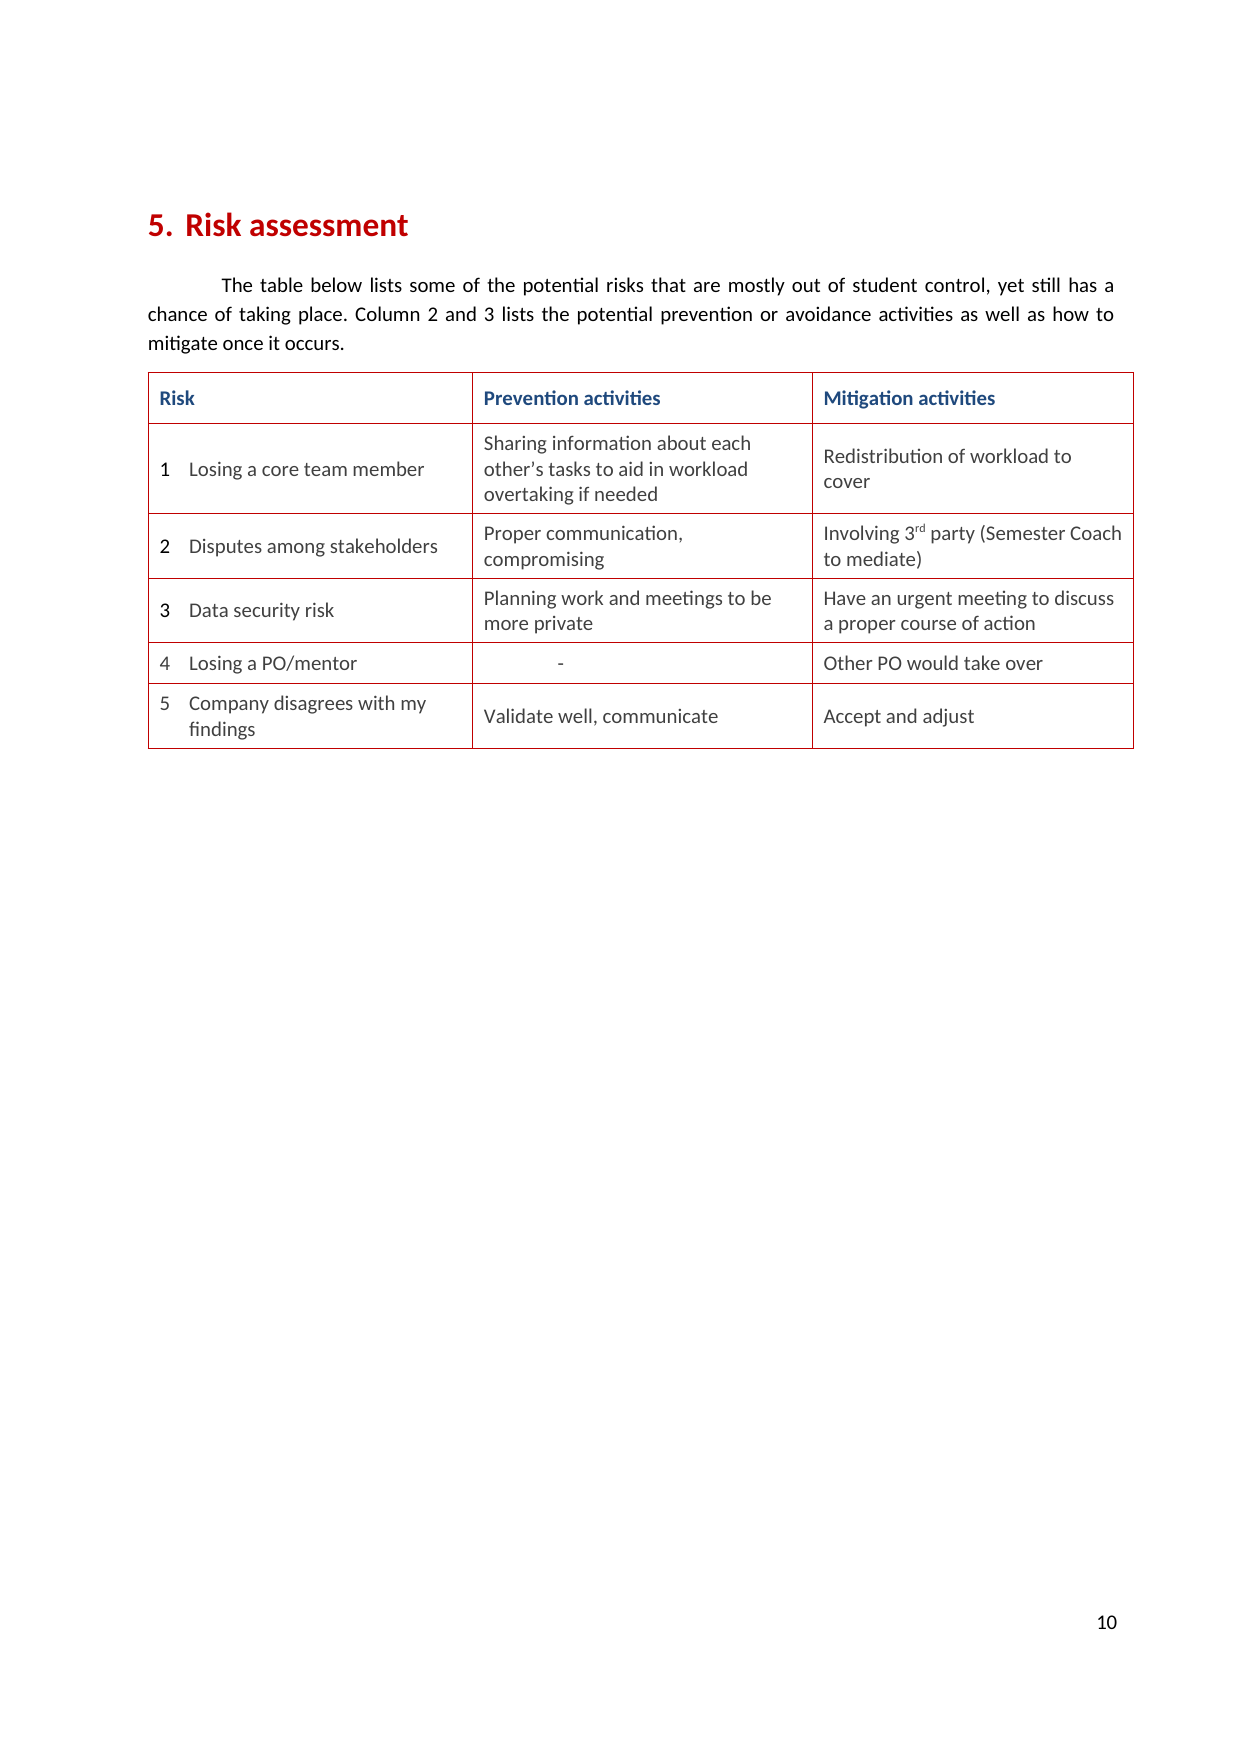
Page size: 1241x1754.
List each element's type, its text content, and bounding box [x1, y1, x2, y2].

table_cell Involving 3rd party (Semester Coach to mediate) [813, 514, 1133, 577]
table_cell Other PO would take over [813, 643, 1133, 683]
table_cell Company disagrees with my findings [149, 684, 472, 747]
table_cell Redistribution of workload to cover [813, 424, 1133, 513]
table_cell Have an urgent meeting to discuss a proper course of action [813, 579, 1133, 642]
subtitle Risk assessment [148, 204, 1117, 245]
table_cell Planning work and meetings to be more private [473, 579, 812, 642]
text The table below lists some of the potential risks that are mostly out of student control, yet still has a chance of taking place. Column 2 and 3 lists the potential prevention or avoidance activities as well as how to mitigate once it occurs. [148, 272, 1117, 356]
table_cell Data security risk [149, 579, 472, 642]
table_header Prevention activities [473, 373, 812, 423]
table_cell Losing a core team member [149, 424, 472, 513]
table_cell Validate well, communicate [473, 684, 812, 747]
table_header Risk [149, 373, 472, 423]
table_cell Accept and adjust [813, 684, 1133, 747]
table_cell - [473, 643, 812, 683]
table_cell Proper communication, compromising [473, 514, 812, 577]
table_cell Losing a PO/mentor [149, 643, 472, 683]
table_cell Disputes among stakeholders [149, 514, 472, 577]
table_cell Sharing information about each other’s tasks to aid in workload overtaking if needed [473, 424, 812, 513]
table_header Mitigation activities [813, 373, 1133, 423]
